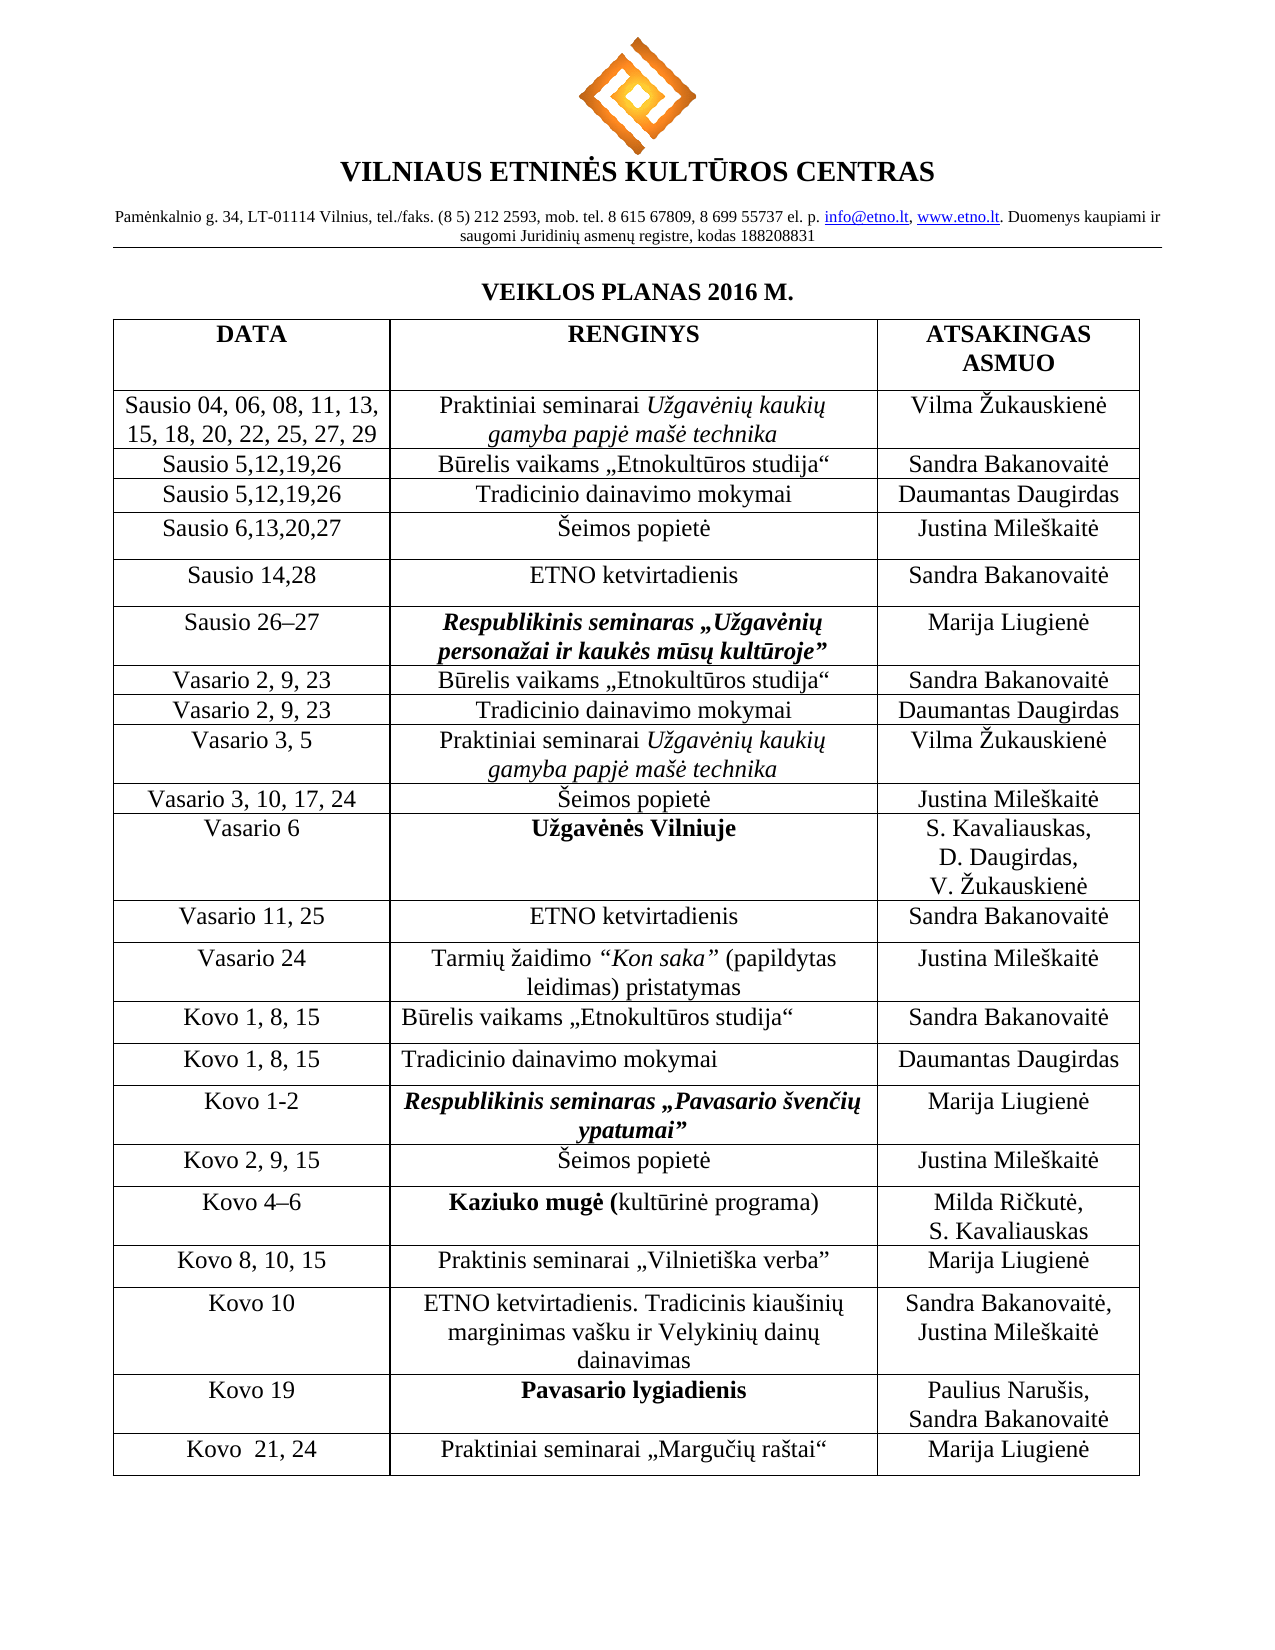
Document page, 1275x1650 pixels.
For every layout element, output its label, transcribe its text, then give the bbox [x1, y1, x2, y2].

table_cell Praktiniai seminarai Užgavėnių kaukių gamyba papjė mašė technika [391, 391, 877, 448]
table_cell Daumantas Daugirdas [878, 1044, 1139, 1085]
table_cell Marija Liugienė [878, 1434, 1139, 1475]
table_cell Milda Ričkutė, S. Kavaliauskas [878, 1187, 1139, 1244]
table_cell Daumantas Daugirdas [878, 695, 1139, 724]
table_cell Būrelis vaikams „Etnokultūros studija“ [391, 449, 877, 478]
table_cell Kovo 1, 8, 15 [114, 1002, 389, 1043]
table_cell Kovo 1, 8, 15 [114, 1044, 389, 1085]
table_cell Vasario 3, 5 [114, 725, 389, 783]
table_cell Sandra Bakanovaitė [878, 560, 1139, 606]
table_cell Vasario 24 [114, 943, 389, 1001]
table_cell ETNO ketvirtadienis [391, 560, 877, 606]
table_cell Šeimos popietė [391, 1145, 877, 1186]
table_cell Sausio 14,28 [114, 560, 389, 606]
table_cell Sausio 5,12,19,26 [114, 479, 389, 512]
table_cell Vasario 11, 25 [114, 901, 389, 942]
table_cell Tradicinio dainavimo mokymai [391, 1044, 877, 1085]
table_cell Vasario 6 [114, 814, 389, 900]
table_cell Sandra Bakanovaitė [878, 666, 1139, 694]
table_cell Būrelis vaikams „Etnokultūros studija“ [391, 666, 877, 694]
table_cell Tradicinio dainavimo mokymai [391, 479, 877, 512]
table_header DATA [114, 320, 389, 389]
table_cell Marija Liugienė [878, 607, 1139, 664]
table_cell Vasario 3, 10, 17, 24 [114, 784, 389, 812]
table_cell Sausio 5,12,19,26 [114, 449, 389, 478]
table_cell Kovo 2, 9, 15 [114, 1145, 389, 1186]
table_cell Daumantas Daugirdas [878, 479, 1139, 512]
table_cell Kovo 1-2 [114, 1086, 389, 1144]
table_cell Kovo 19 [114, 1375, 389, 1433]
table_cell Kovo 21, 24 [114, 1434, 389, 1475]
table_cell Sausio 04, 06, 08, 11, 13, 15, 18, 20, 22, 25, 27, 29 [114, 391, 389, 448]
table_cell Sandra Bakanovaitė [878, 901, 1139, 942]
table_cell Praktiniai seminarai Užgavėnių kaukių gamyba papjė mašė technika [391, 725, 877, 783]
table_cell Vilma Žukauskienė [878, 391, 1139, 448]
table_cell Šeimos popietė [391, 513, 877, 559]
picture [578, 37, 697, 155]
text VEIKLOS PLANAS 2016 M. [112, 277, 1162, 306]
table_cell Kaziuko mugė (kultūrinė programa) [391, 1187, 877, 1244]
table_cell Justina Mileškaitė [878, 513, 1139, 559]
table_header ATSAKINGAS ASMUO [878, 320, 1139, 389]
table_cell Sausio 26–27 [114, 607, 389, 664]
table_header RENGINYS [391, 320, 877, 389]
table_cell Vasario 2, 9, 23 [114, 695, 389, 724]
table_cell Užgavėnės Vilniuje [391, 814, 877, 900]
table_cell Pavasario lygiadienis [391, 1375, 877, 1433]
table_cell Justina Mileškaitė [878, 1145, 1139, 1186]
table_cell Vasario 2, 9, 23 [114, 666, 389, 694]
table_cell Justina Mileškaitė [878, 943, 1139, 1001]
table_cell Sandra Bakanovaitė [878, 449, 1139, 478]
table_cell ETNO ketvirtadienis. Tradicinis kiaušinių marginimas vašku ir Velykinių dainų dainavimas [391, 1288, 877, 1374]
table_cell Kovo 8, 10, 15 [114, 1246, 389, 1287]
table_cell Paulius Narušis, Sandra Bakanovaitė [878, 1375, 1139, 1433]
table_cell Respublikinis seminaras „Pavasario švenčių ypatumai” [391, 1086, 877, 1144]
table_cell Respublikinis seminaras „Užgavėnių personažai ir kaukės mūsų kultūroje” [391, 607, 877, 664]
table_cell Būrelis vaikams „Etnokultūros studija“ [391, 1002, 877, 1043]
table_cell Justina Mileškaitė [878, 784, 1139, 812]
table_cell Tradicinio dainavimo mokymai [391, 695, 877, 724]
table_cell Vilma Žukauskienė [878, 725, 1139, 783]
table_cell Marija Liugienė [878, 1246, 1139, 1287]
table_cell ETNO ketvirtadienis [391, 901, 877, 942]
table_cell Šeimos popietė [391, 784, 877, 812]
table_cell Praktinis seminarai „Vilnietiška verba” [391, 1246, 877, 1287]
table_cell Kovo 10 [114, 1288, 389, 1374]
table_cell Marija Liugienė [878, 1086, 1139, 1144]
table_cell Kovo 4–6 [114, 1187, 389, 1244]
table_cell Sandra Bakanovaitė, Justina Mileškaitė [878, 1288, 1139, 1374]
table_cell Tarmių žaidimo “Kon saka” (papildytas leidimas) pristatymas [391, 943, 877, 1001]
table_cell Sandra Bakanovaitė [878, 1002, 1139, 1043]
table_cell S. Kavaliauskas, D. Daugirdas, V. Žukauskienė [878, 814, 1139, 900]
table_cell Praktiniai seminarai „Margučių raštai“ [391, 1434, 877, 1475]
table_cell Sausio 6,13,20,27 [114, 513, 389, 559]
